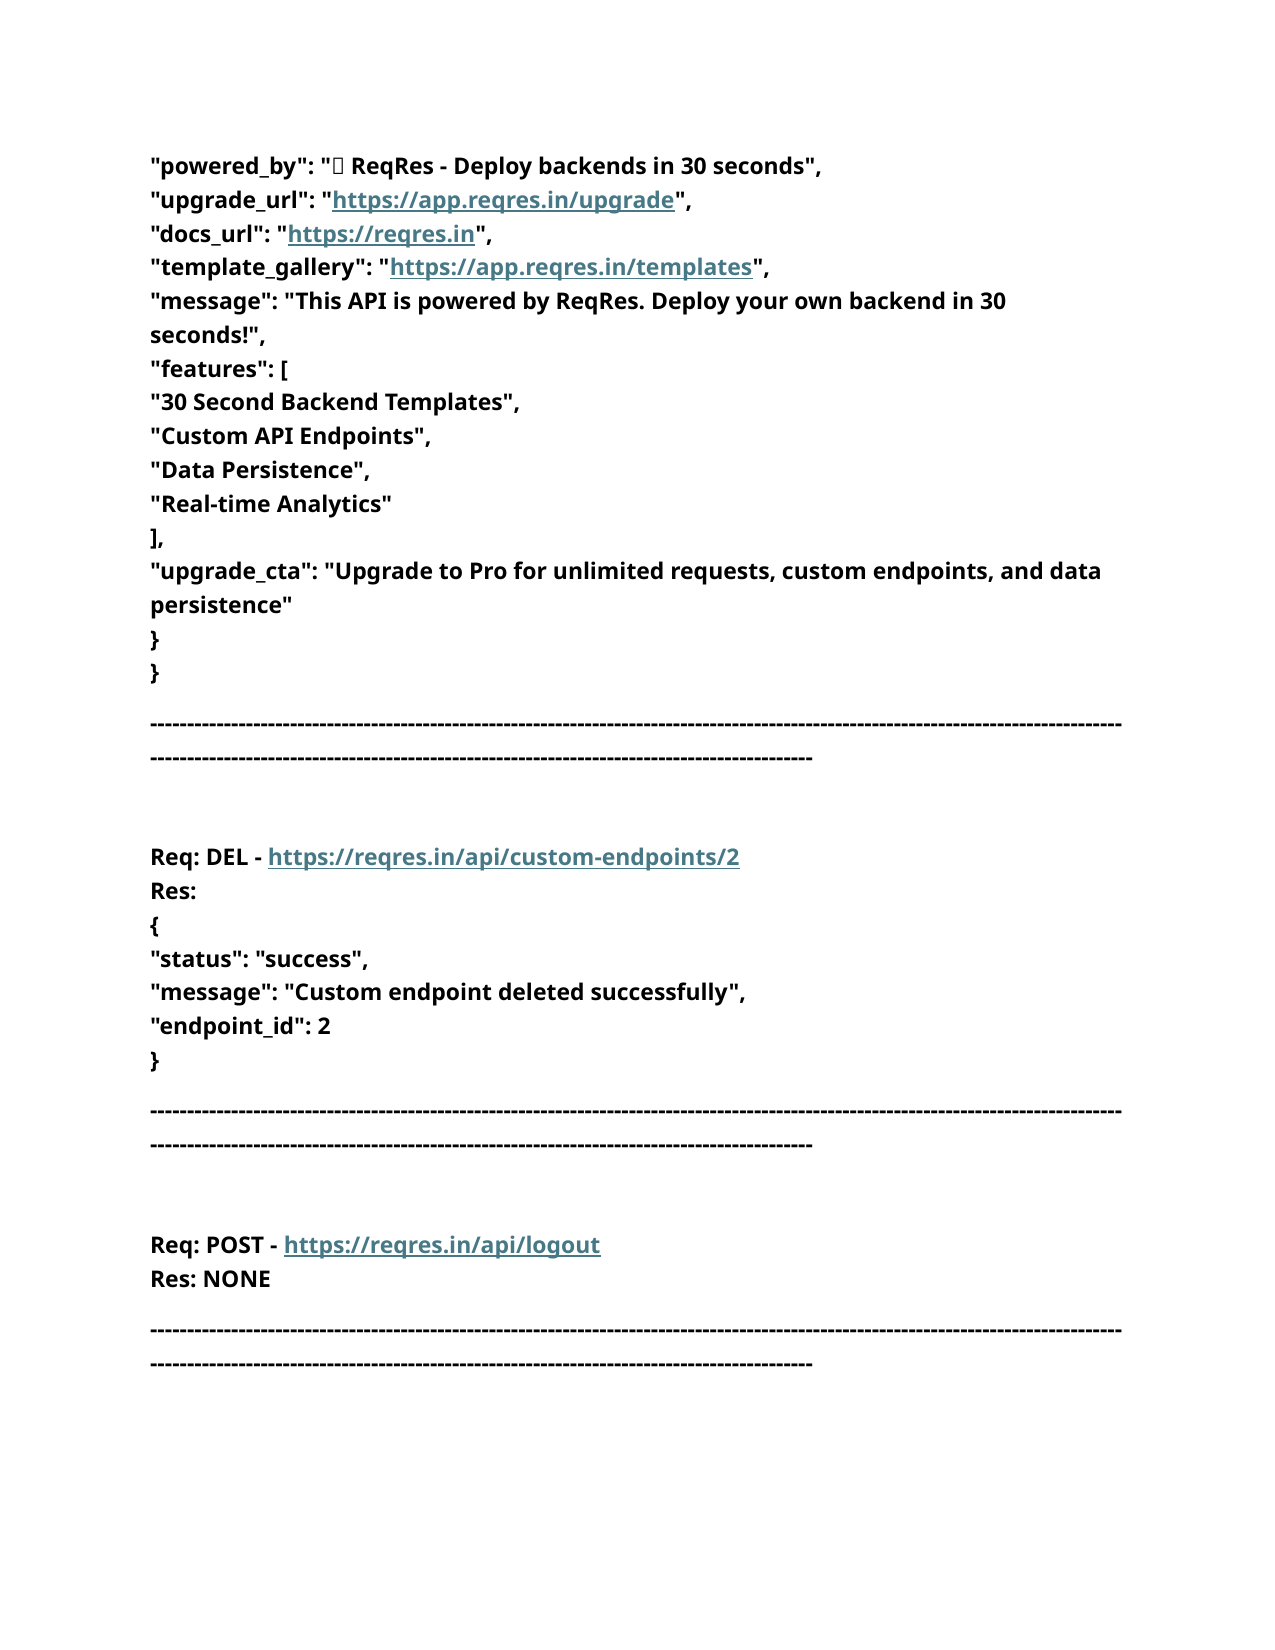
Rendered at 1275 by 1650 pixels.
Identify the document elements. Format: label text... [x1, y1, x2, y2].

text Req: POST - https://reqres.in/api/logout Res: NONE [150, 1229, 1125, 1294]
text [150, 150, 1125, 687]
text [150, 1313, 1125, 1378]
text Req: DEL - https://reqres.in/api/custom-endpoints/2 Res: { "status": "success", "message": "Custom endpoint deleted successfully", "endpoint_id": 2 } [150, 841, 1125, 1075]
